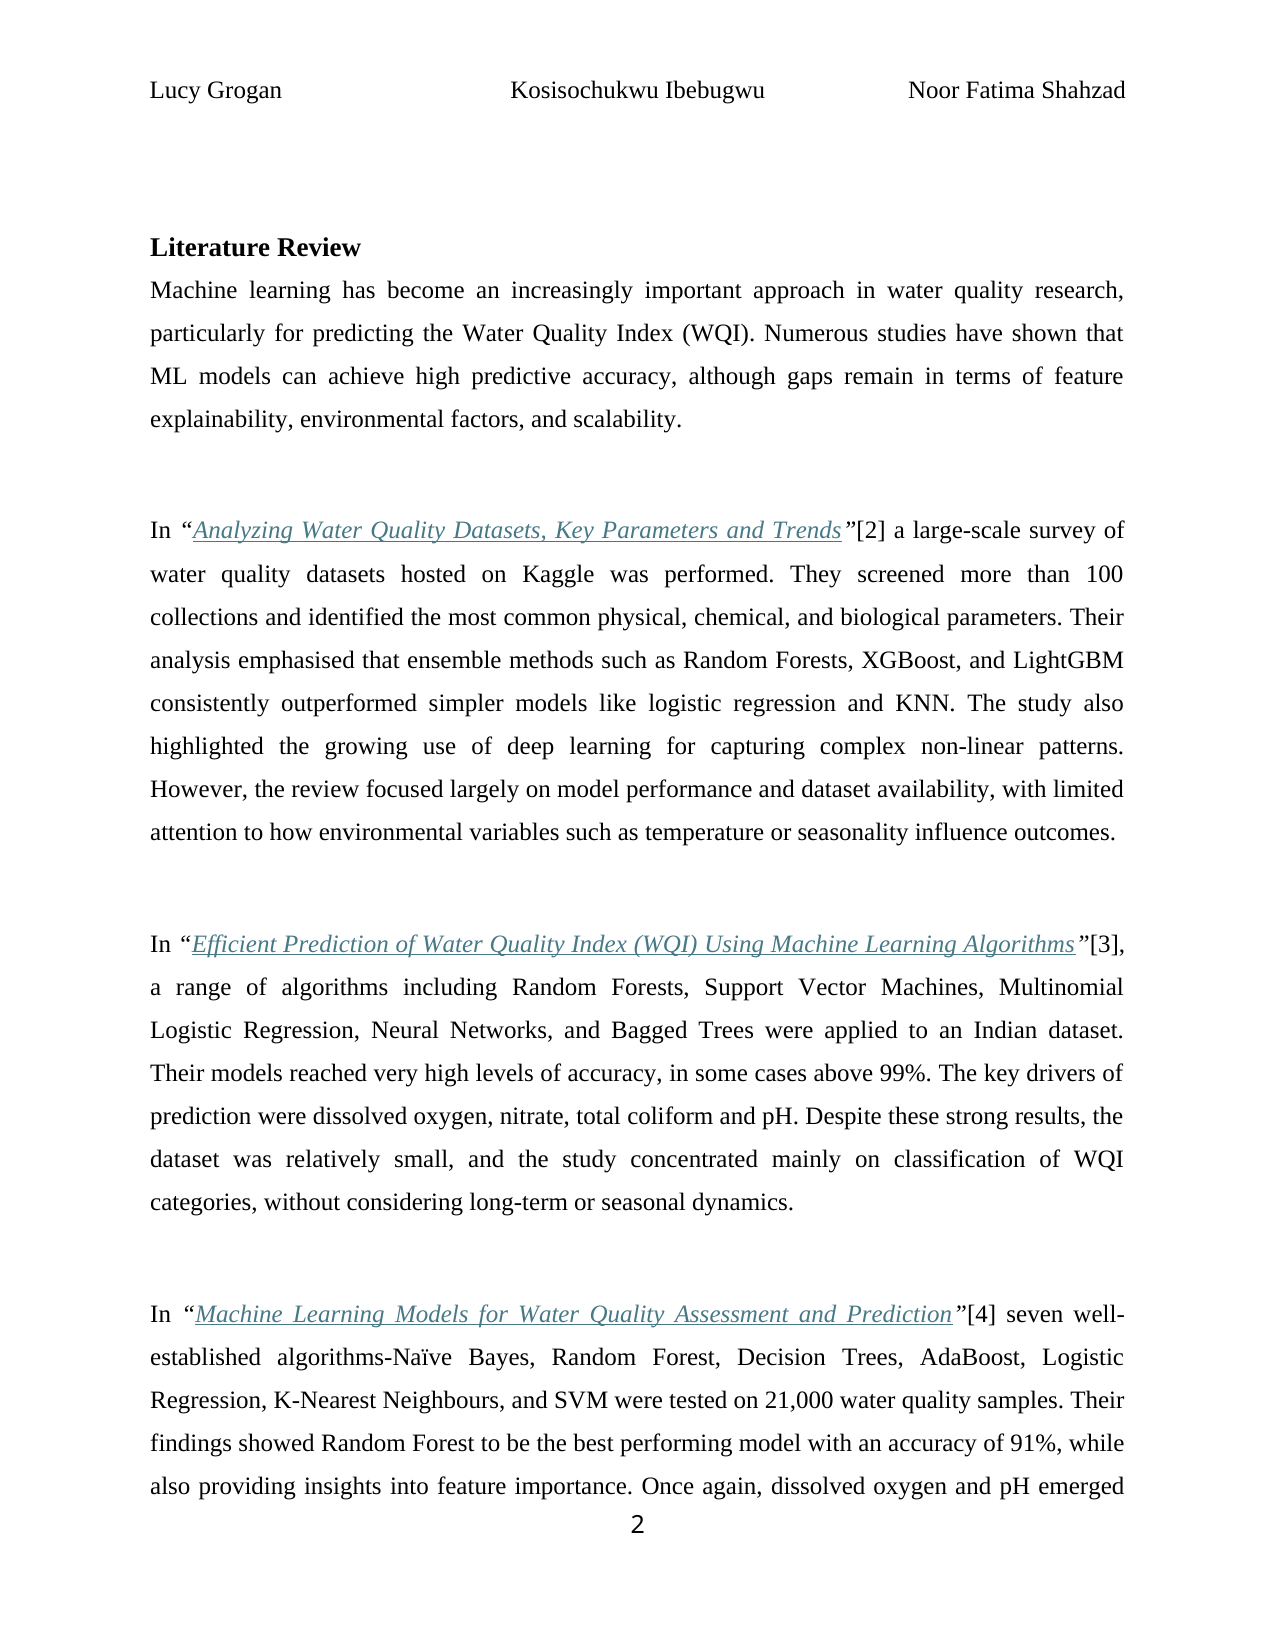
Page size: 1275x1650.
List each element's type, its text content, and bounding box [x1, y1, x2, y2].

subtitle Literature Review [150, 231, 1125, 262]
text In “Analyzing Water Quality Datasets, Key Parameters and Trends”[2] a large-scale survey of water quality datasets hosted on Kaggle was performed. They screened more than 100 collections and identified the most common physical, chemical, and biological parameters. Their analysis emphasised that ensemble methods such as Random Forests, XGBoost, and LightGBM consistently outperformed simpler models like logistic regression and KNN. The study also highlighted the growing use of deep learning for capturing complex non-linear patterns. However, the review focused largely on model performance and dataset availability, with limited attention to how environmental variables such as temperature or seasonality influence outcomes. [150, 516, 1125, 846]
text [150, 1299, 1125, 1500]
text Machine learning has become an increasingly important approach in water quality research, particularly for predicting the Water Quality Index (WQI). Numerous studies have shown that ML models can achieve high predictive accuracy, although gaps remain in terms of feature explainability, environmental factors, and scalability. [150, 275, 1125, 433]
text In “Efficient Prediction of Water Quality Index (WQI) Using Machine Learning Algorithms”[3], a range of algorithms including Random Forests, Support Vector Machines, Multinomial Logistic Regression, Neural Networks, and Bagged Trees were applied to an Indian dataset. Their models reached very high levels of accuracy, in some cases above 99%. The key drivers of prediction were dissolved oxygen, nitrate, total coliform and pH. Despite these strong results, the dataset was relatively small, and the study concentrated mainly on classification of WQI categories, without considering long-term or seasonal dynamics. [150, 929, 1125, 1216]
